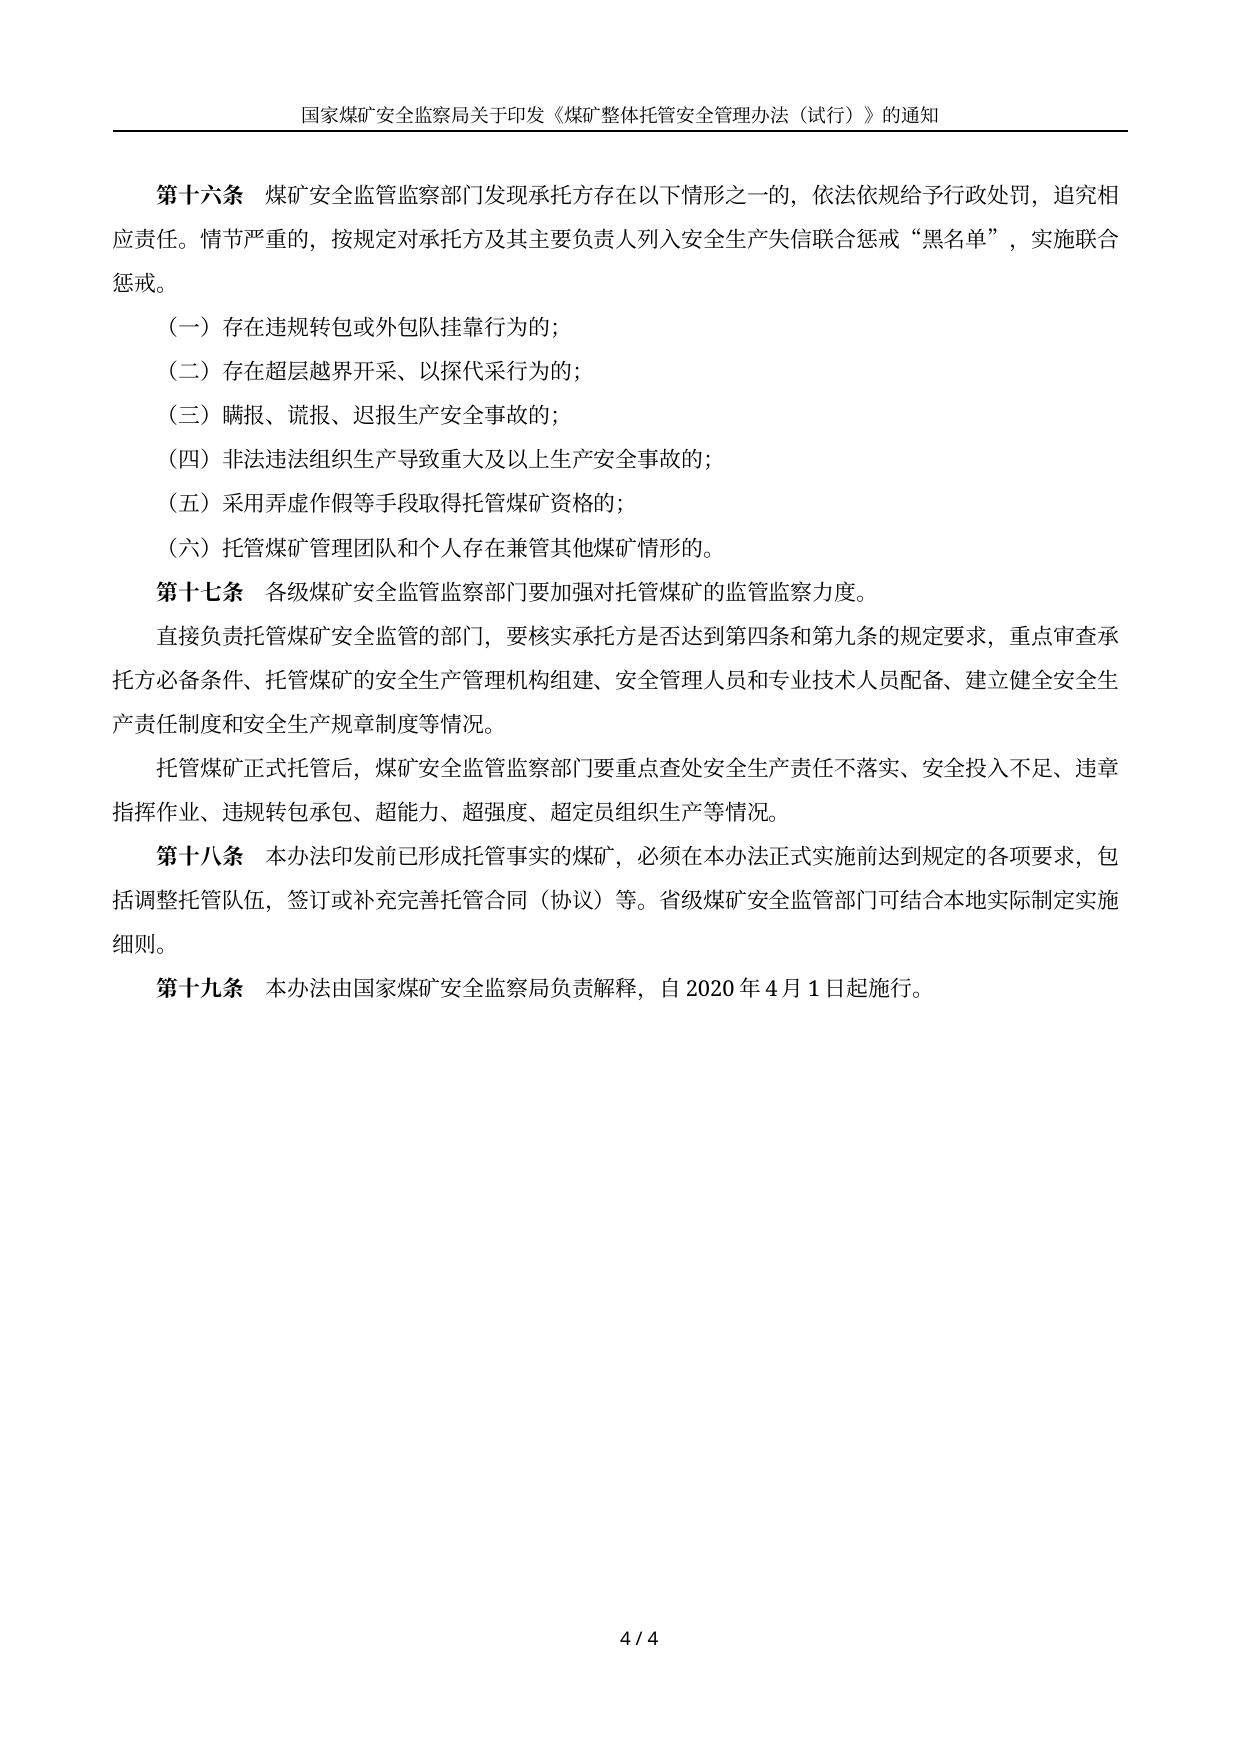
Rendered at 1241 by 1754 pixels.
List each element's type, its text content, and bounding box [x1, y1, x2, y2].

text 托管煤矿正式托管后，煤矿安全监管监察部门要重点查处安全生产责任不落实、安全投入不足、违章指挥作业、违规转包承包、超能力、超强度、超定员组织生产等情况。 [112, 745, 1128, 833]
text （四）非法违法组织生产导致重大及以上生产安全事故的； [112, 436, 1128, 480]
text 直接负责托管煤矿安全监管的部门，要核实承托方是否达到第四条和第九条的规定要求，重点审查承托方必备条件、托管煤矿的安全生产管理机构组建、安全管理人员和专业技术人员配备、建立健全安全生产责任制度和安全生产规章制度等情况。 [112, 613, 1128, 745]
text 第十九条 本办法由国家煤矿安全监察局负责解释，自2020年4月1日起施行。 [112, 965, 1128, 1009]
text （五）采用弄虚作假等手段取得托管煤矿资格的； [112, 480, 1128, 524]
text 第十六条 煤矿安全监管监察部门发现承托方存在以下情形之一的，依法依规给予行政处罚，追究相应责任。情节严重的，按规定对承托方及其主要负责人列入安全生产失信联合惩戒“黑名单”，实施联合惩戒。 [112, 172, 1128, 304]
text （三）瞒报、谎报、迟报生产安全事故的； [112, 392, 1128, 436]
text 第十七条 各级煤矿安全监管监察部门要加强对托管煤矿的监管监察力度。 [112, 568, 1128, 613]
text （六）托管煤矿管理团队和个人存在兼管其他煤矿情形的。 [112, 524, 1128, 568]
text （一）存在违规转包或外包队挂靠行为的； [112, 304, 1128, 348]
text （二）存在超层越界开采、以探代采行为的； [112, 348, 1128, 392]
text 第十八条 本办法印发前已形成托管事实的煤矿，必须在本办法正式实施前达到规定的各项要求，包括调整托管队伍，签订或补充完善托管合同（协议）等。省级煤矿安全监管部门可结合本地实际制定实施细则。 [112, 833, 1128, 965]
